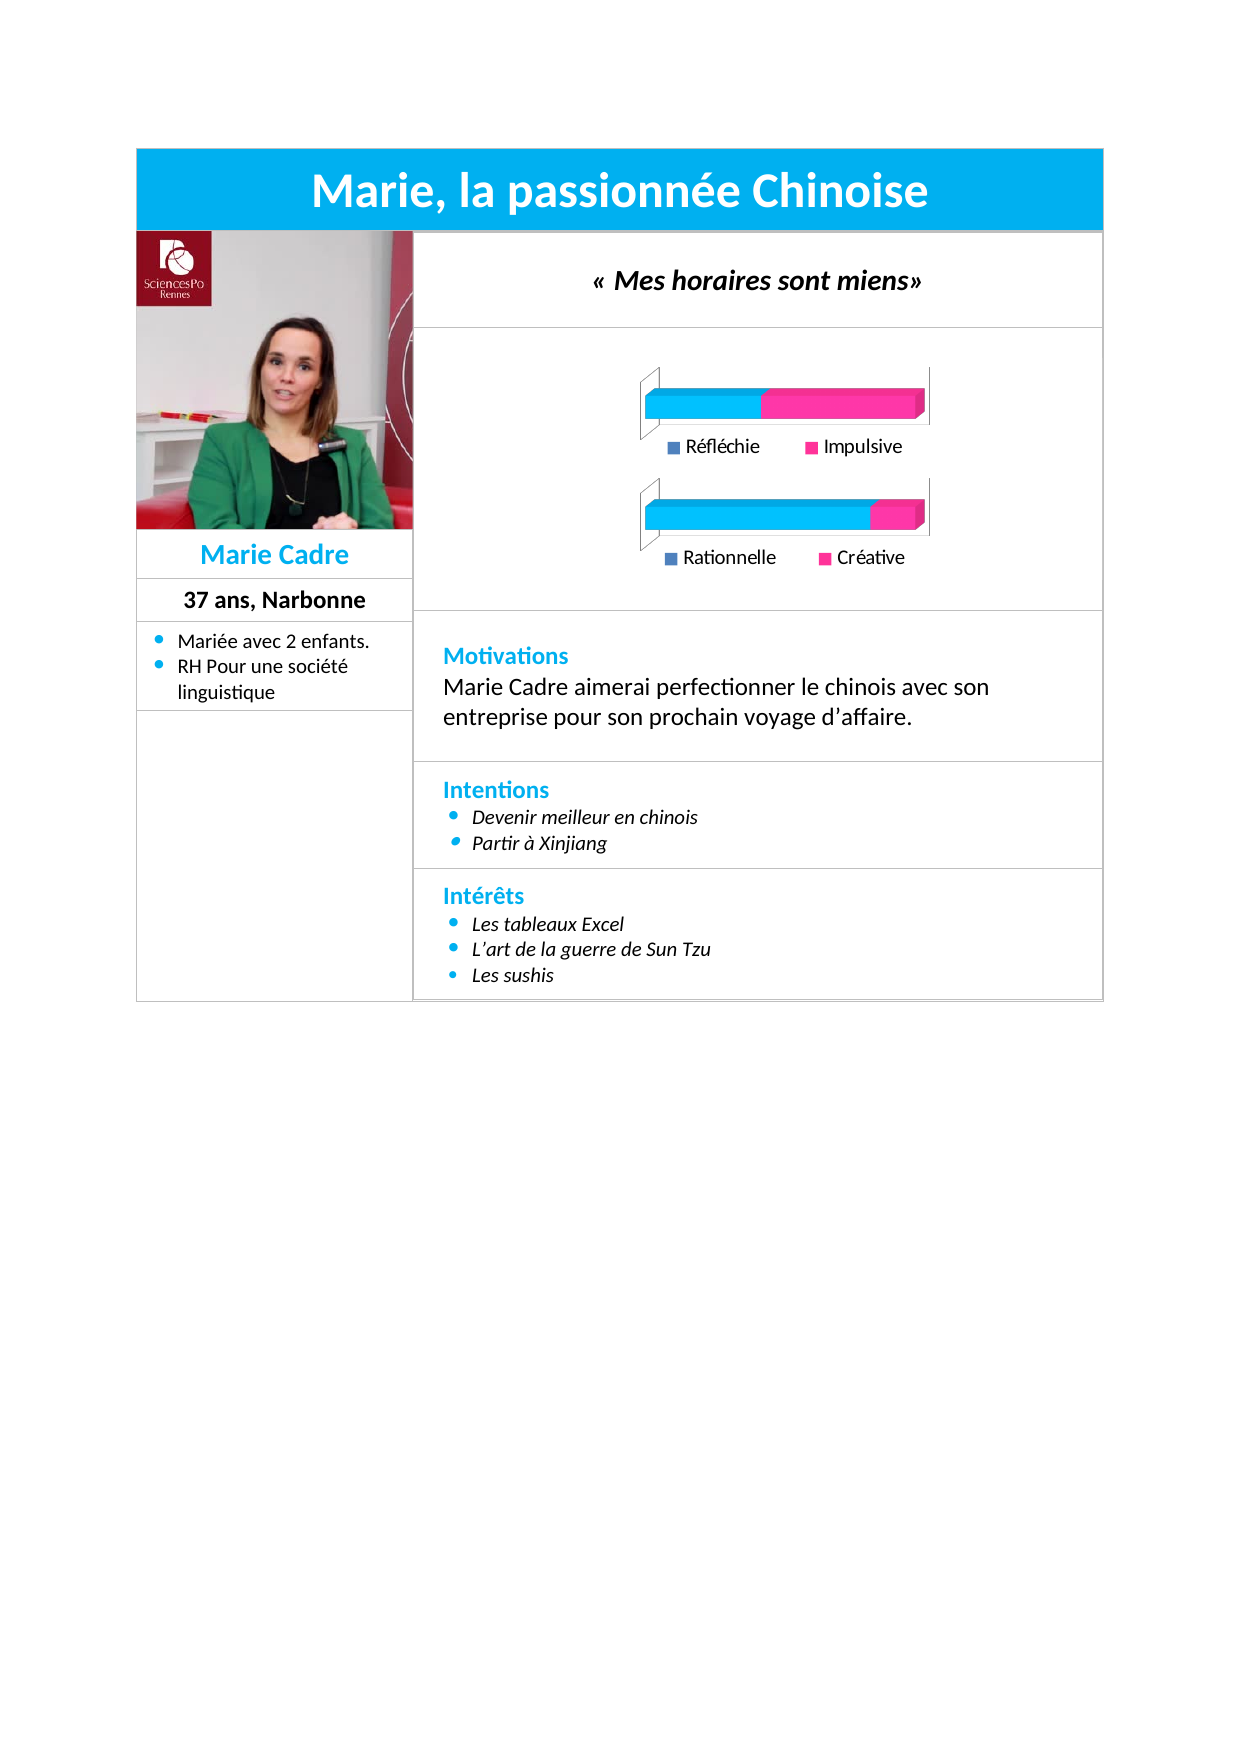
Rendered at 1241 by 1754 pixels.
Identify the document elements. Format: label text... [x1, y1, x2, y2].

table_cell [137, 711, 412, 1001]
table_cell Marie Cadre [137, 530, 412, 577]
table_cell [414, 328, 1102, 610]
picture [136, 231, 413, 529]
table_cell 37 ans, Narbonne [137, 579, 412, 621]
table_cell [414, 611, 1102, 761]
table_cell [414, 762, 1102, 868]
table_cell Mariée avec 2 enfants. RH Pour une société linguistique [137, 622, 412, 710]
table_cell [414, 233, 1102, 327]
table_header Marie, la passionnée Chinoise [137, 149, 1103, 230]
table_cell [414, 869, 1102, 999]
